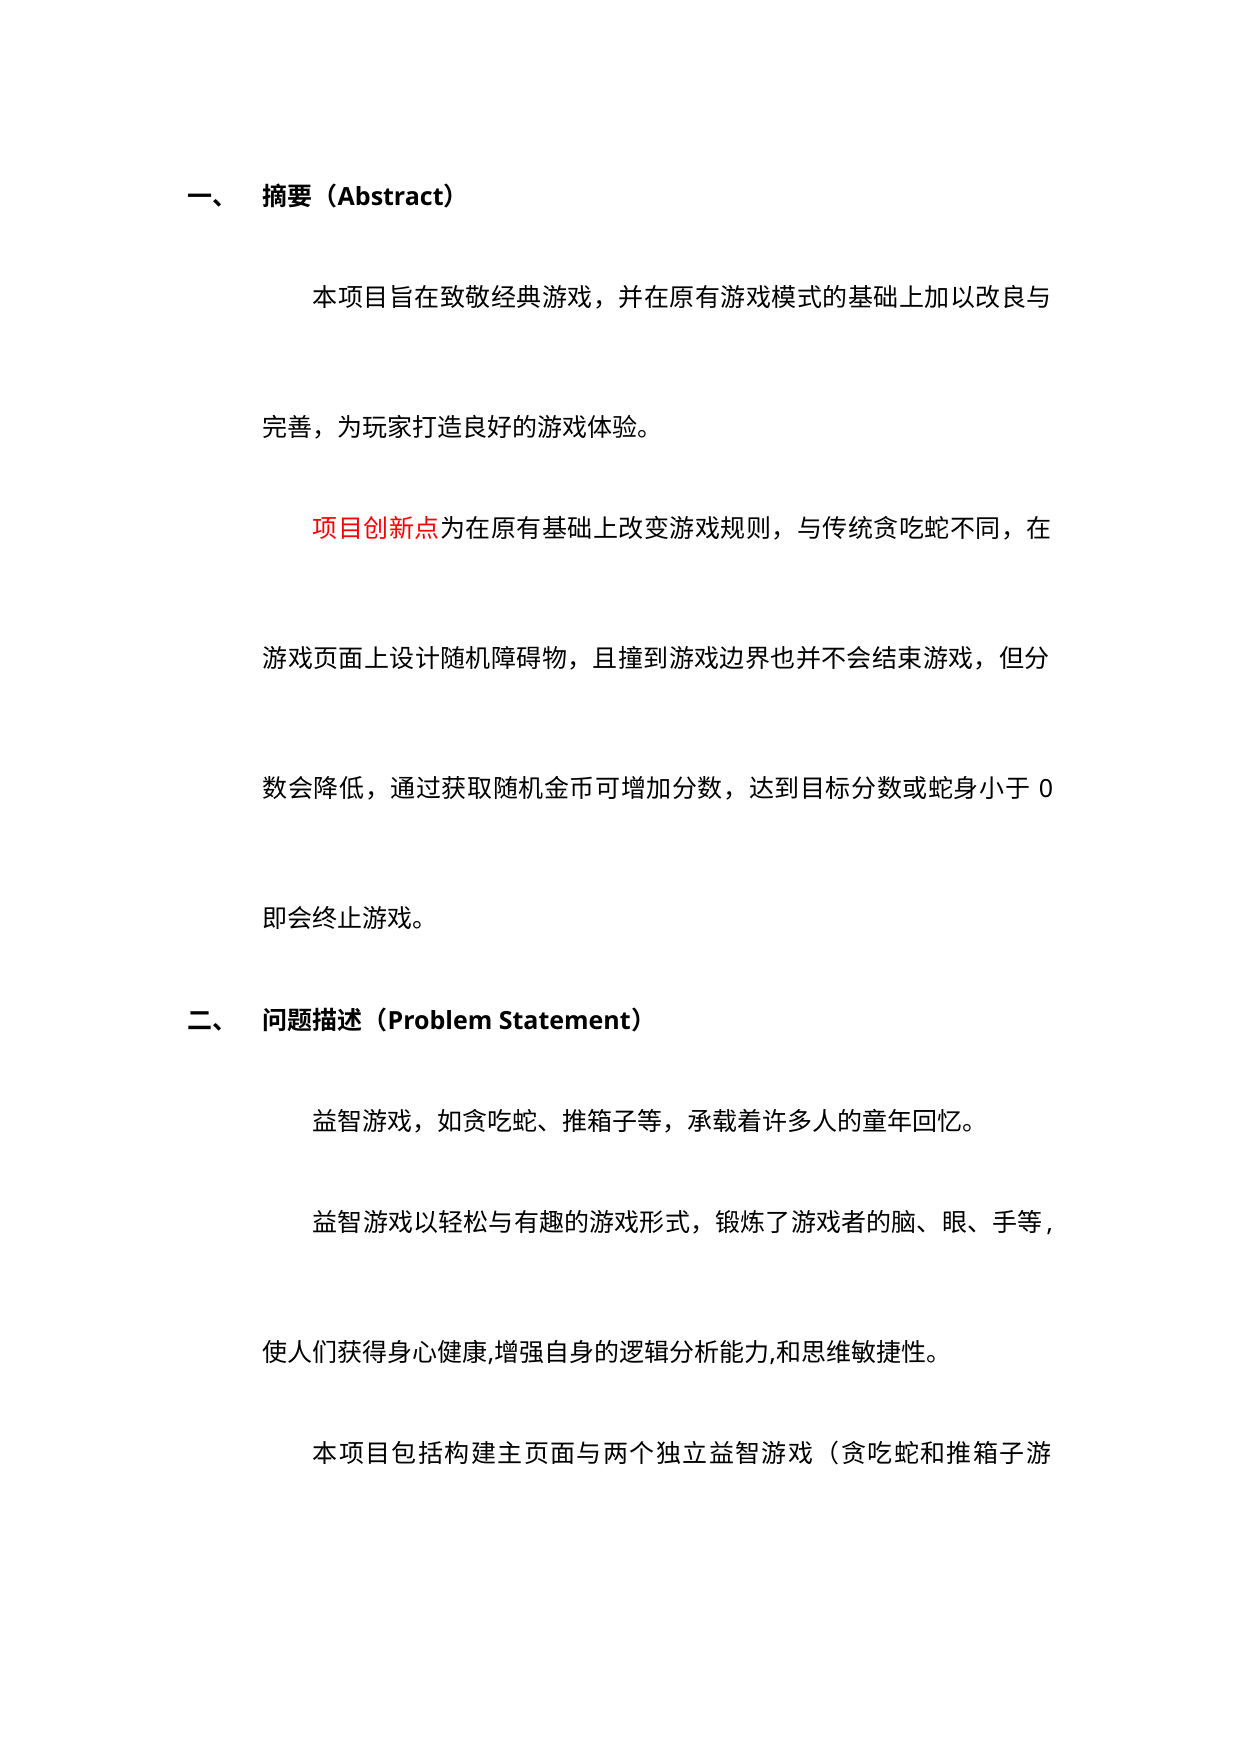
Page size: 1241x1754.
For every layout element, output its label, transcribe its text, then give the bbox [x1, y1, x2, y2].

list 益智游戏以轻松与有趣的游戏形式，锻炼了游戏者的脑、眼、手等,使人们获得身心健康,增强自身的逻辑分析能力,和思维敏捷性。 [262, 1188, 1053, 1383]
list 本项目旨在致敬经典游戏，并在原有游戏模式的基础上加以改良与完善，为玩家打造良好的游戏体验。 [262, 263, 1053, 458]
list 摘要（Abstract） [187, 162, 1053, 227]
list 项目创新点为在原有基础上改变游戏规则，与传统贪吃蛇不同，在游戏页面上设计随机障碍物，且撞到游戏边界也并不会结束游戏，但分数会降低，通过获取随机金币可增加分数，达到目标分数或蛇身小于0即会终止游戏。 [262, 494, 1053, 949]
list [262, 1419, 1053, 1484]
list 益智游戏，如贪吃蛇、推箱子等，承载着许多人的童年回忆。 [262, 1087, 1053, 1152]
list 问题描述（Problem Statement） [187, 986, 1053, 1051]
